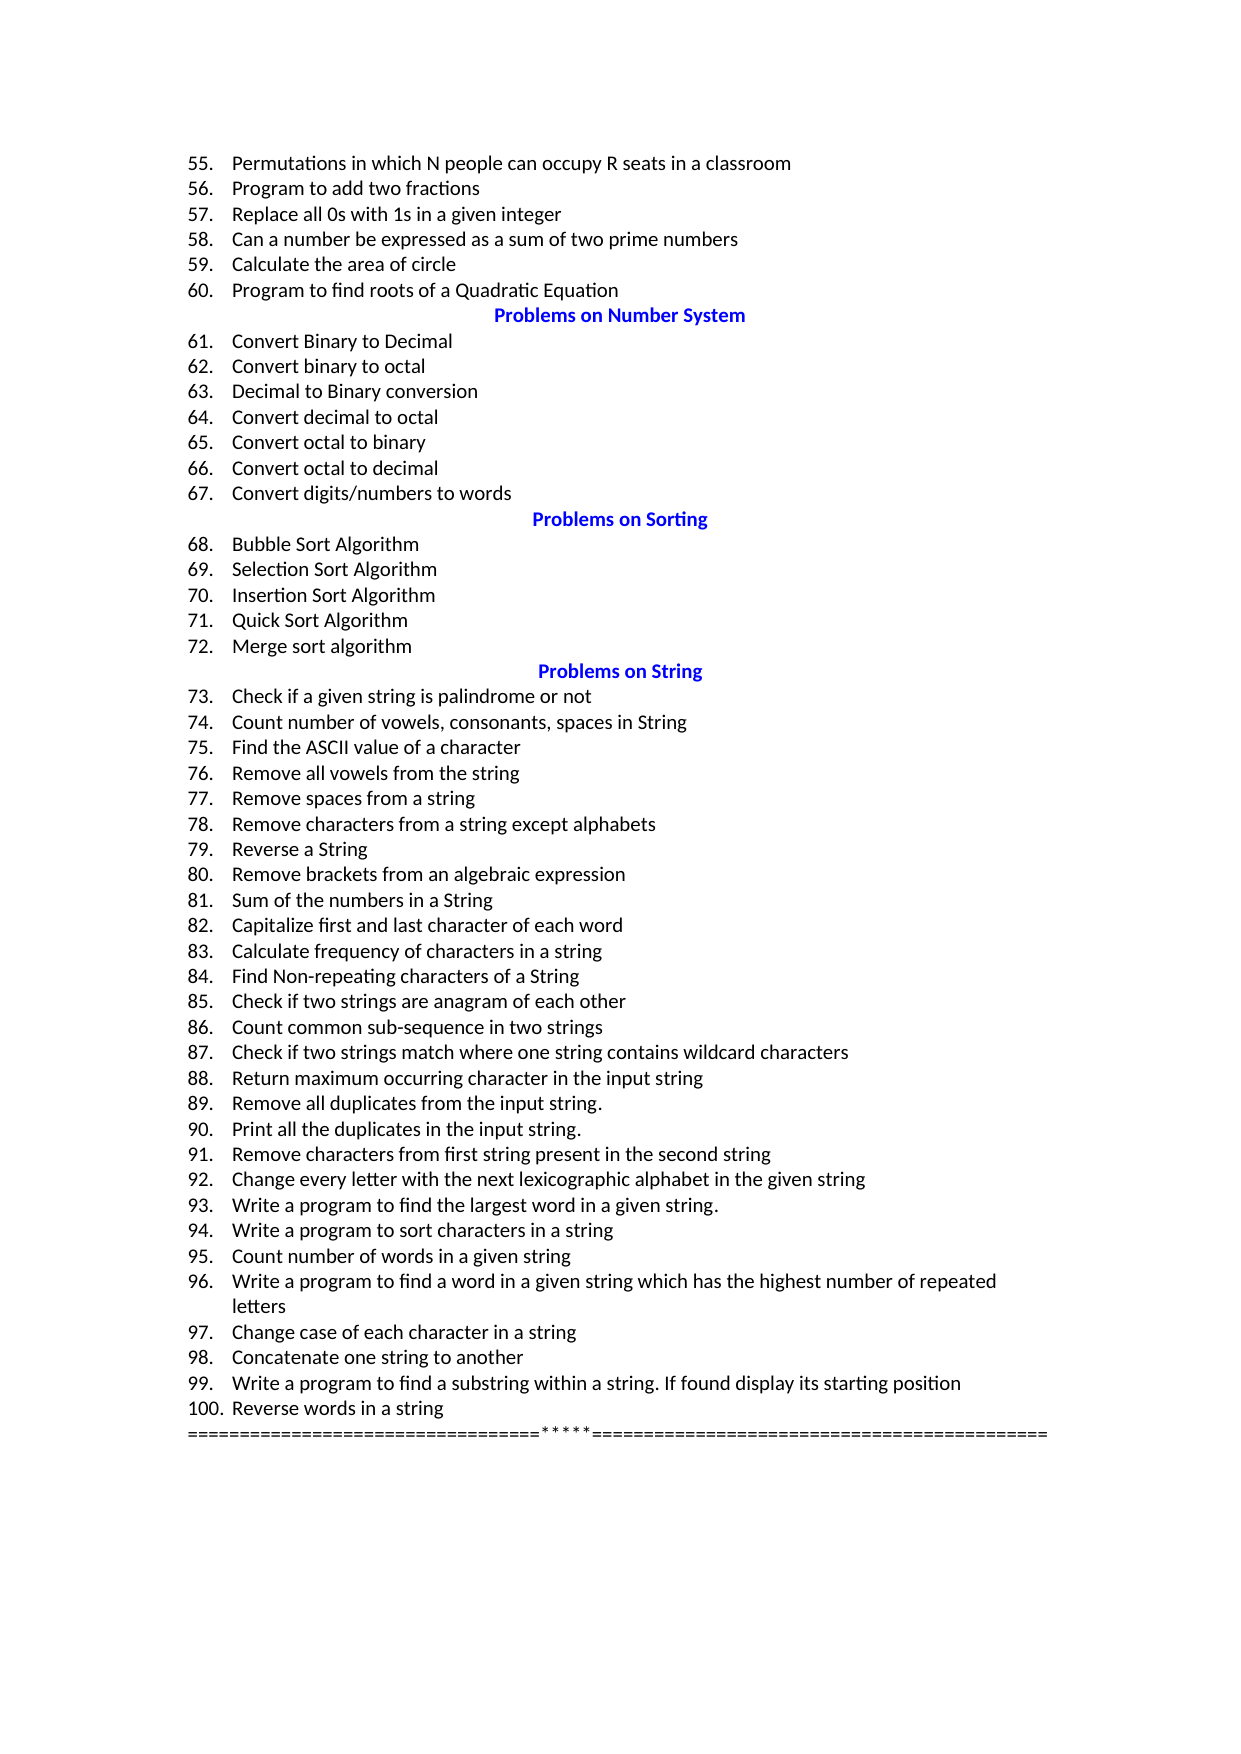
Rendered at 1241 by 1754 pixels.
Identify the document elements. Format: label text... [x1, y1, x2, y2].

list Can a number be expressed as a sum of two prime numbers [187, 226, 1053, 252]
list Remove spaces from a string [187, 785, 1053, 811]
list Program to add two fractions [187, 175, 1053, 201]
list Quick Sort Algorithm [187, 607, 1053, 633]
list Sum of the numbers in a String [187, 887, 1053, 912]
text Problems on String [187, 658, 1053, 684]
list Remove all vowels from the string [187, 760, 1053, 785]
list Count number of words in a given string [187, 1243, 1053, 1268]
list Permutations in which N people can occupy R seats in a classroom [187, 150, 1053, 175]
list Capitalize first and last character of each word [187, 912, 1053, 938]
list Remove characters from first string present in the second string [187, 1141, 1053, 1167]
list Write a program to find the largest word in a given string. [187, 1192, 1053, 1217]
list Convert binary to octal [187, 353, 1053, 379]
list Replace all 0s with 1s in a given integer [187, 201, 1053, 226]
list Remove all duplicates from the input string. [187, 1090, 1053, 1116]
list Change every letter with the next lexicographic alphabet in the given string [187, 1167, 1053, 1192]
text Problems on Sorting [187, 506, 1053, 531]
list Check if a given string is palindrome or not [187, 684, 1053, 709]
list Write a program to find a substring within a string. If found display its starting position [187, 1370, 1053, 1395]
list Remove brackets from an algebraic expression [187, 862, 1053, 887]
list Write a program to sort characters in a string [187, 1217, 1053, 1243]
list Print all the duplicates in the input string. [187, 1116, 1053, 1141]
list Convert decimal to octal [187, 404, 1053, 429]
list Convert octal to decimal [187, 455, 1053, 480]
list Find the ASCII value of a character [187, 734, 1053, 760]
list Change case of each character in a string [187, 1319, 1053, 1344]
list Reverse a String [187, 836, 1053, 862]
list Calculate frequency of characters in a string [187, 938, 1053, 963]
list Selection Sort Algorithm [187, 557, 1053, 582]
list Program to find roots of a Quadratic Equation [187, 277, 1053, 302]
list Decimal to Binary conversion [187, 379, 1053, 404]
list Convert Binary to Decimal [187, 328, 1053, 353]
list Count number of vowels, consonants, spaces in String [187, 709, 1053, 734]
list Reverse words in a string [187, 1395, 1053, 1421]
list Find Non-repeating characters of a String [187, 963, 1053, 989]
list ==================================*****============================================ [187, 1421, 1053, 1446]
list Remove characters from a string except alphabets [187, 811, 1053, 836]
list Count common sub-sequence in two strings [187, 1014, 1053, 1039]
list Check if two strings match where one string contains wildcard characters [187, 1039, 1053, 1065]
list Convert digits/numbers to words [187, 480, 1053, 506]
list Calculate the area of circle [187, 252, 1053, 277]
list Insertion Sort Algorithm [187, 582, 1053, 607]
text Problems on Number System [187, 302, 1053, 328]
list Merge sort algorithm [187, 633, 1053, 658]
list Convert octal to binary [187, 429, 1053, 455]
list Bubble Sort Algorithm [187, 531, 1053, 557]
list Write a program to find a word in a given string which has the highest number of repeated letters [187, 1268, 1053, 1319]
list Return maximum occurring character in the input string [187, 1065, 1053, 1090]
list Concatenate one string to another [187, 1344, 1053, 1370]
list Check if two strings are anagram of each other [187, 989, 1053, 1014]
